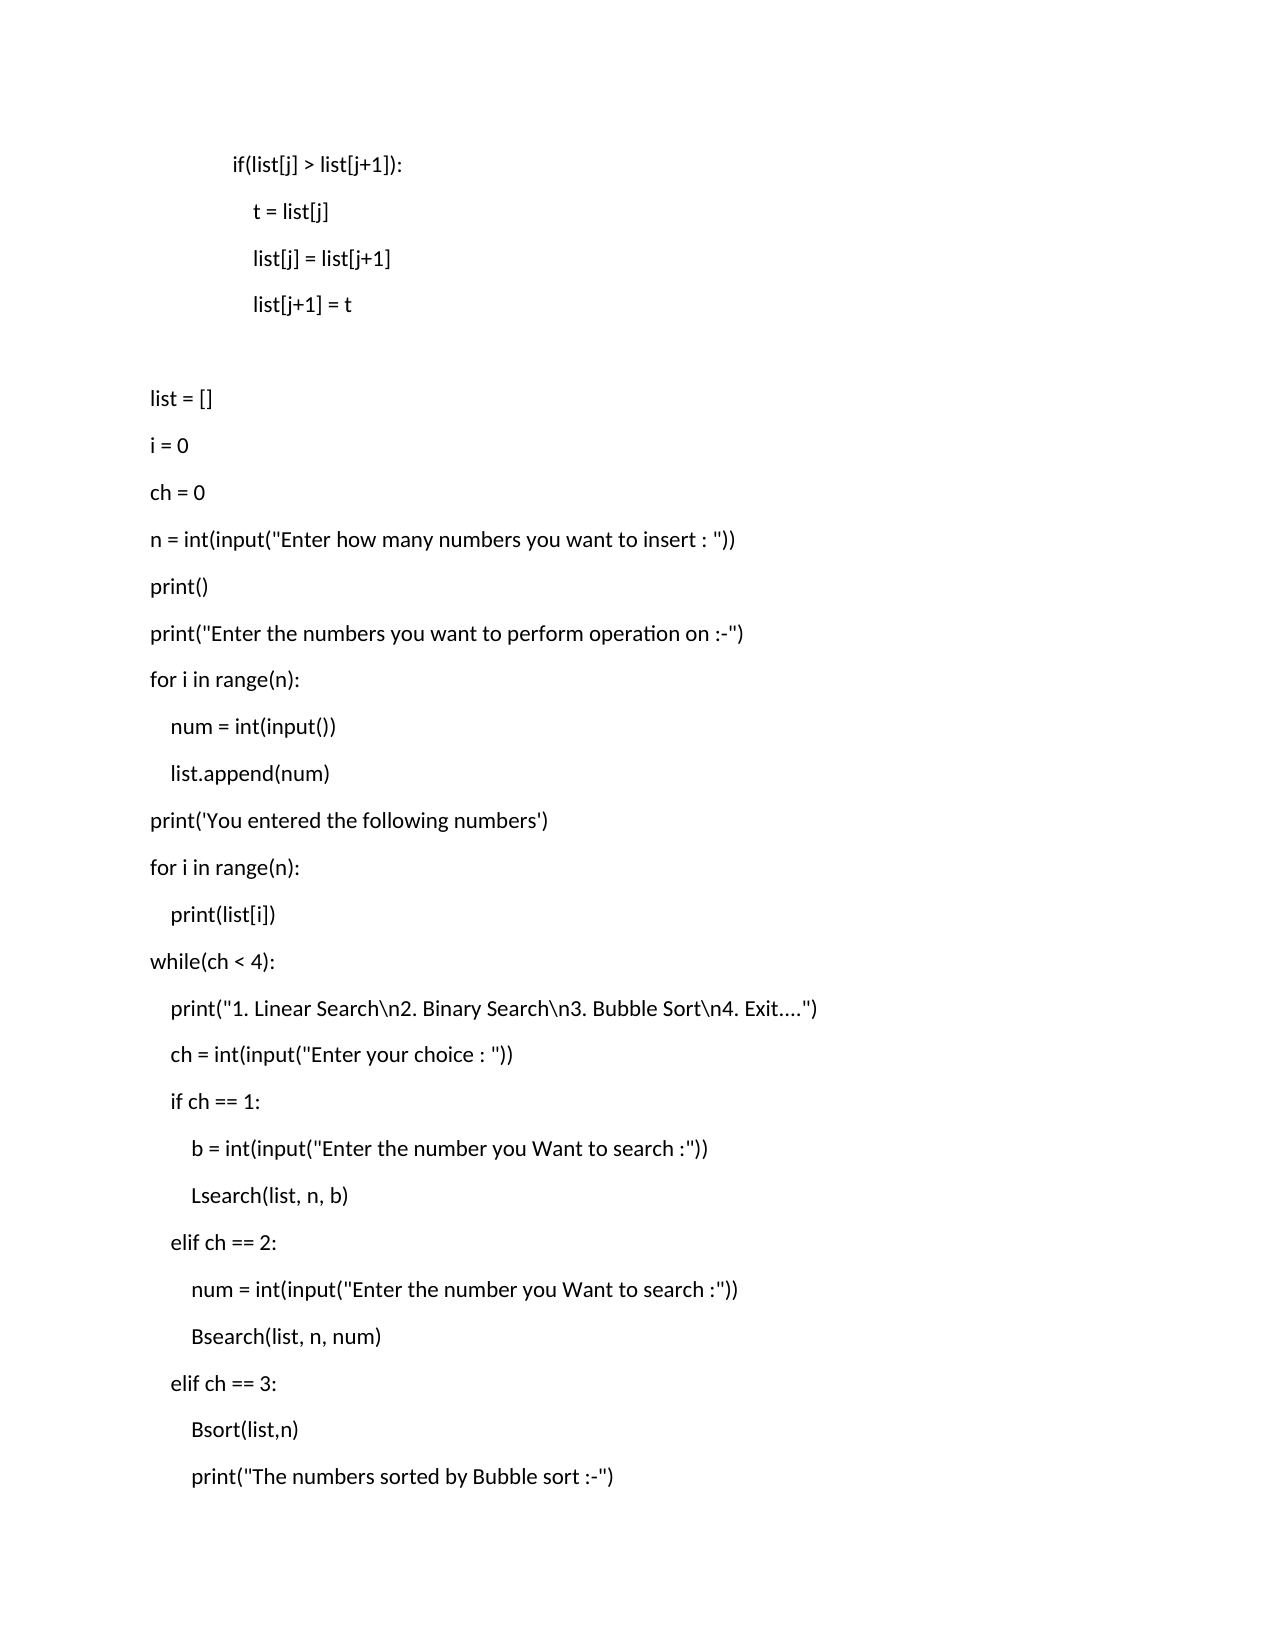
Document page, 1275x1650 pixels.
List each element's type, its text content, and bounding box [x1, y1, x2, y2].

text Lsearch(list, n, b) [150, 1181, 1125, 1209]
text ch = 0 [150, 478, 1125, 506]
text list[j+1] = t [150, 291, 1125, 319]
text print('You entered the following numbers') [150, 806, 1125, 834]
text ch = int(input("Enter your choice : ")) [150, 1041, 1125, 1069]
text t = list[j] [150, 197, 1125, 225]
text print("The numbers sorted by Bubble sort :-") [150, 1462, 1125, 1491]
text num = int(input()) [150, 712, 1125, 741]
text print("Enter the numbers you want to perform operation on :-") [150, 619, 1125, 647]
text list.append(num) [150, 759, 1125, 787]
text if ch == 1: [150, 1087, 1125, 1116]
text while(ch < 4): [150, 947, 1125, 975]
text elif ch == 3: [150, 1369, 1125, 1397]
text b = int(input("Enter the number you Want to search :")) [150, 1134, 1125, 1162]
text print("1. Linear Search\n2. Binary Search\n3. Bubble Sort\n4. Exit....") [150, 994, 1125, 1022]
text Bsearch(list, n, num) [150, 1322, 1125, 1350]
text print(list[i]) [150, 900, 1125, 928]
text num = int(input("Enter the number you Want to search :")) [150, 1275, 1125, 1303]
text Bsort(list,n) [150, 1416, 1125, 1444]
text i = 0 [150, 431, 1125, 459]
text print() [150, 572, 1125, 600]
text n = int(input("Enter how many numbers you want to insert : ")) [150, 525, 1125, 553]
text if(list[j] > list[j+1]): [150, 150, 1125, 178]
text for i in range(n): [150, 853, 1125, 881]
text list[j] = list[j+1] [150, 244, 1125, 272]
text for i in range(n): [150, 666, 1125, 694]
text list = [] [150, 384, 1125, 412]
text elif ch == 2: [150, 1228, 1125, 1256]
